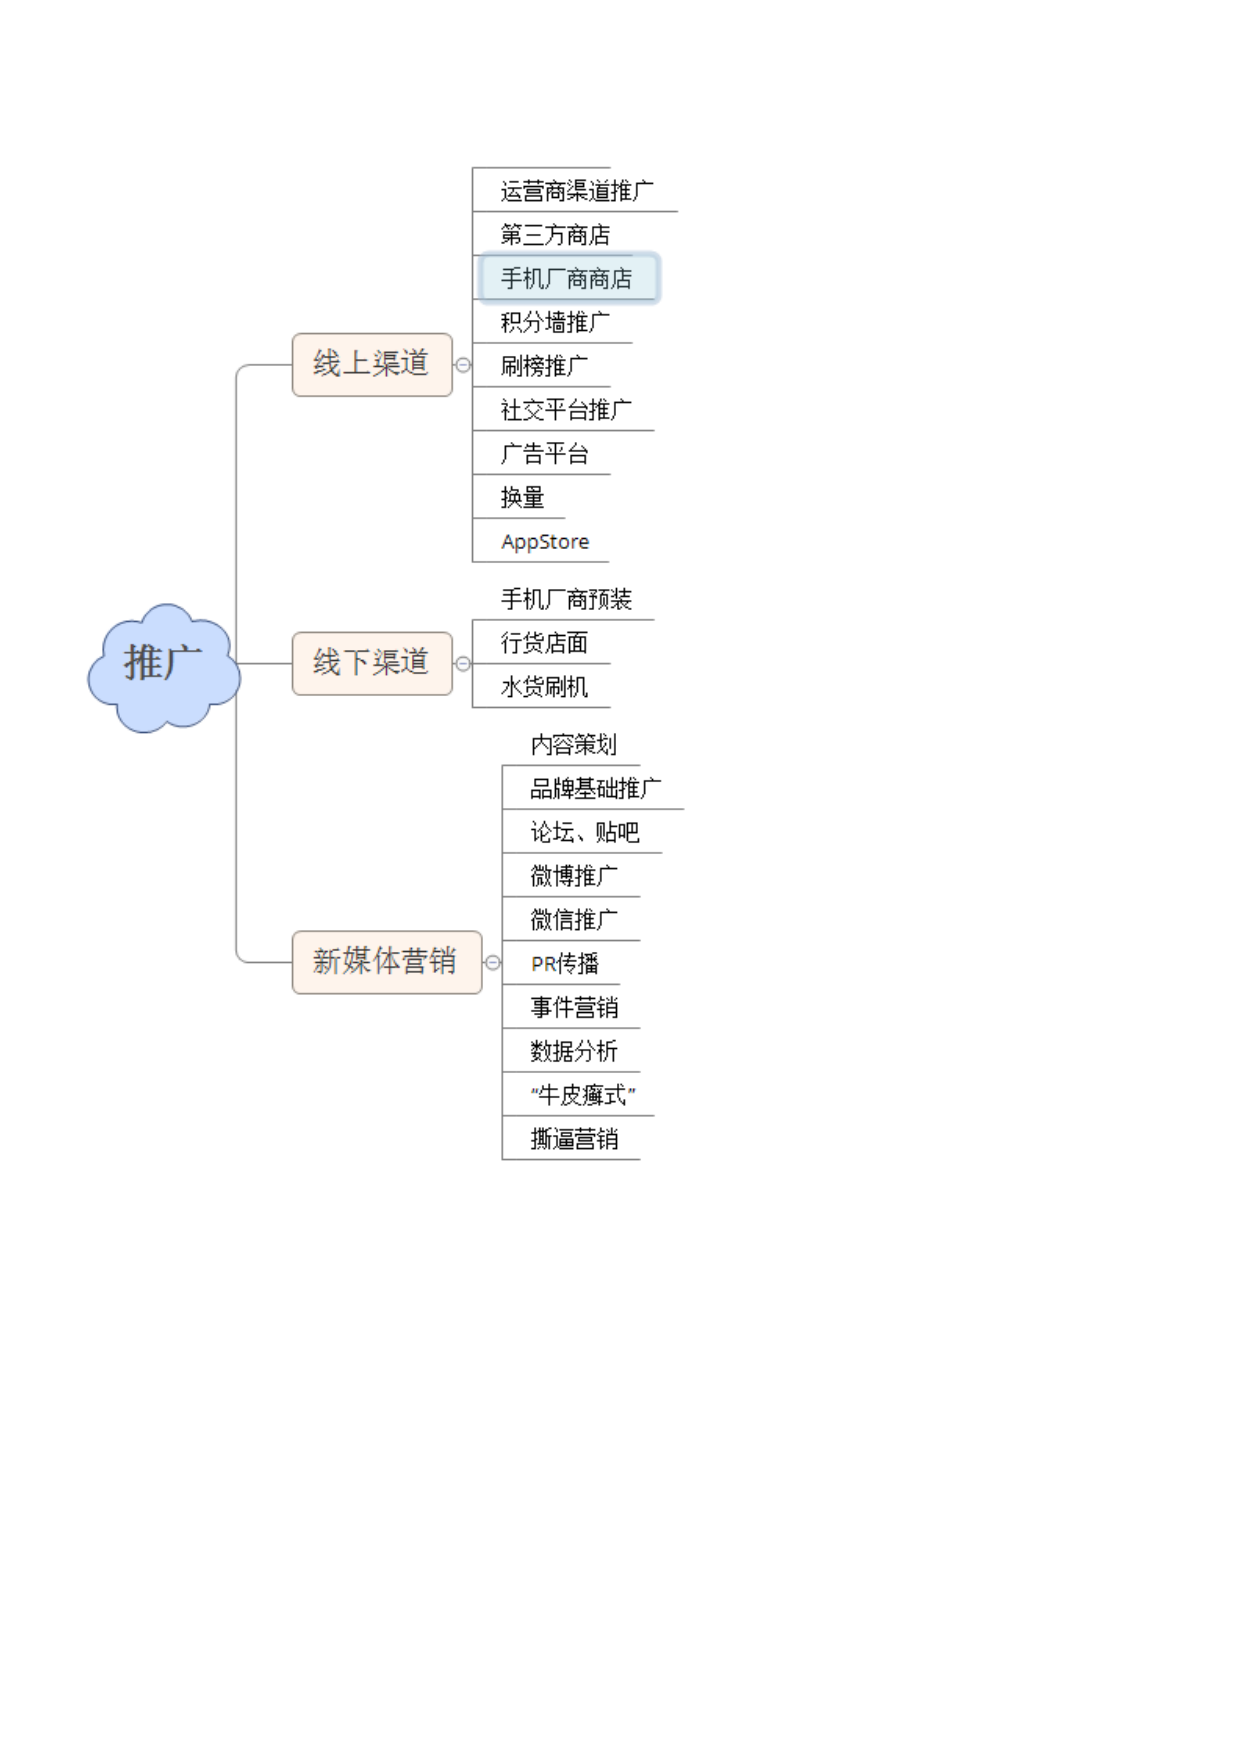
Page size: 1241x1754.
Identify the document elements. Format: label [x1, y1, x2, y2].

picture [73, 162, 749, 1170]
